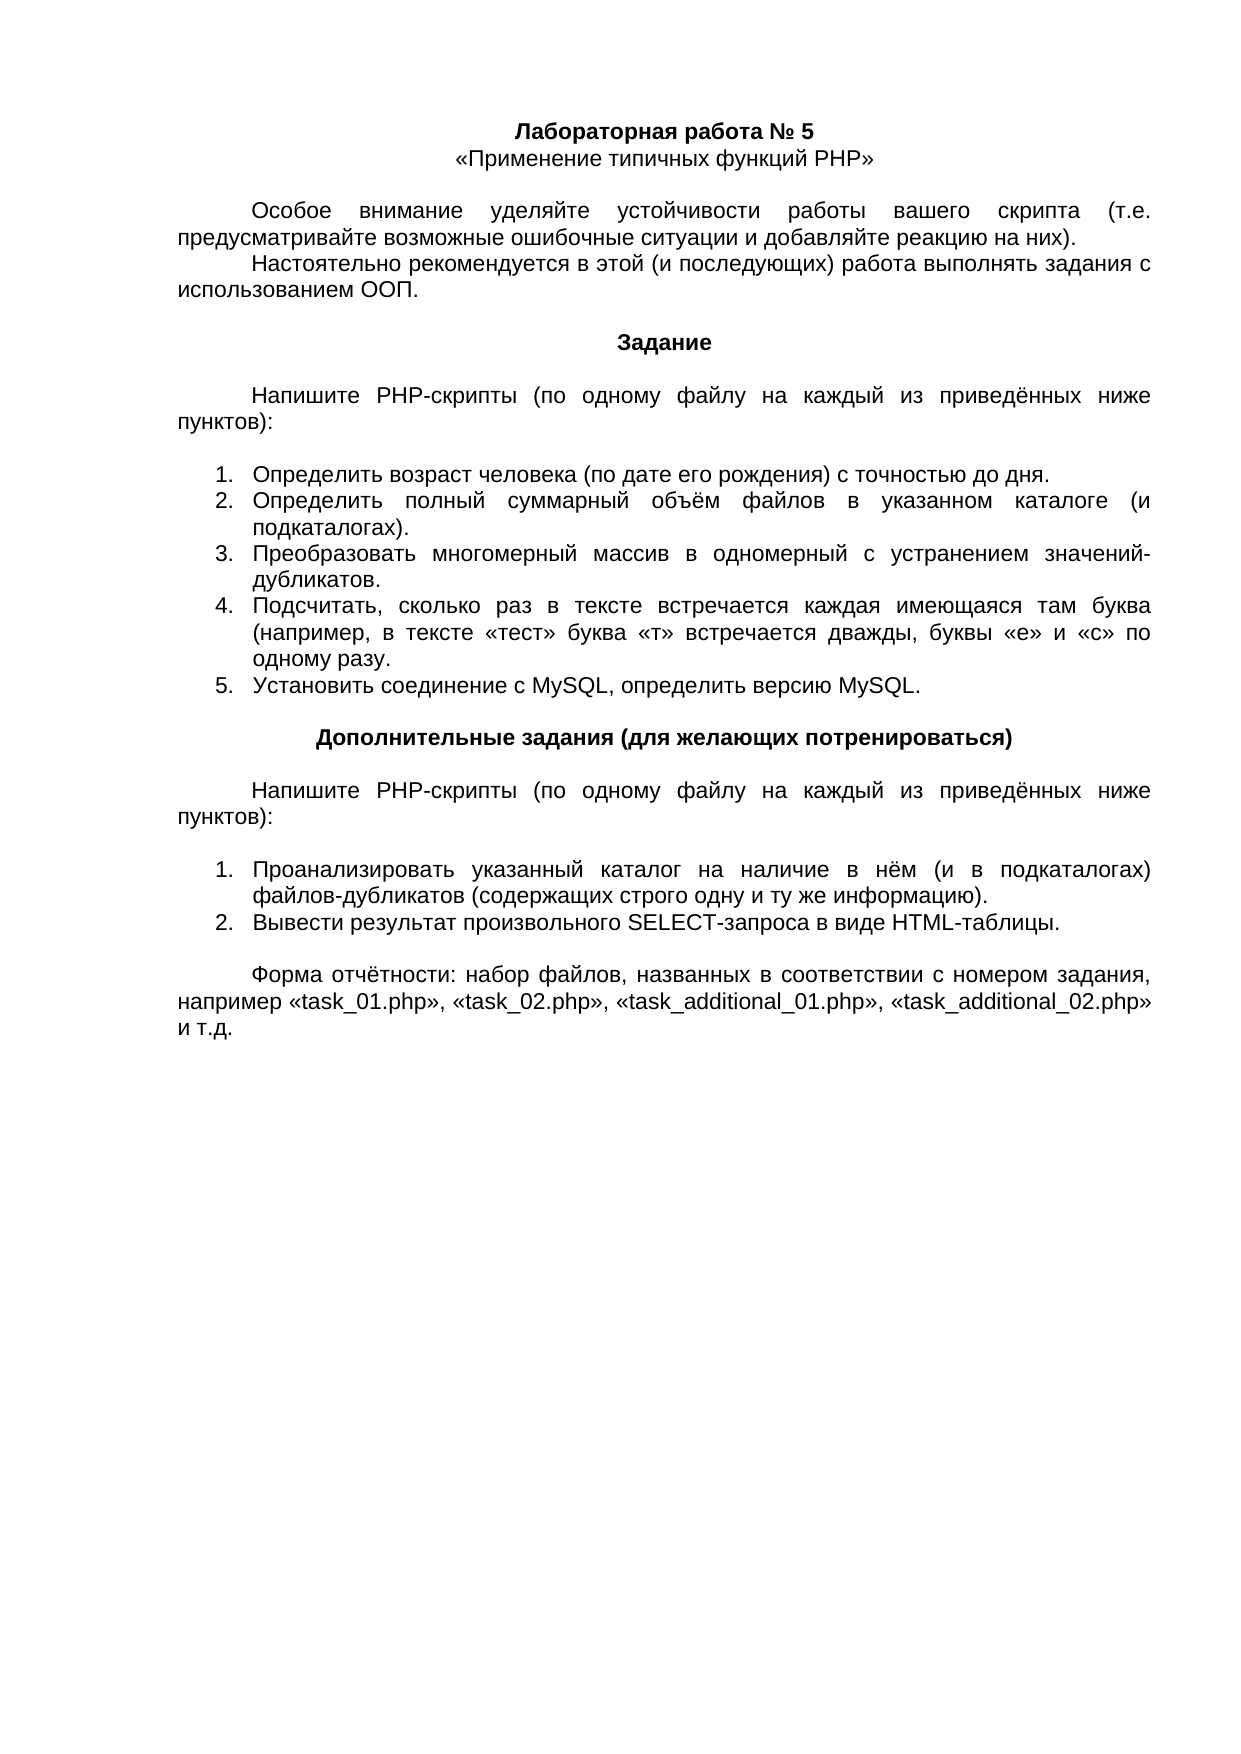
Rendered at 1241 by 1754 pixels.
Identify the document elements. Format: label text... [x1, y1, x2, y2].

list Определить полный суммарный объём файлов в указанном каталоге (и подкаталогах). [215, 487, 1152, 540]
list Установить соединение с MySQL, определить версию MySQL. [215, 672, 1152, 698]
list Вывести результат произвольного SELECT-запроса в виде HTML-таблицы. [215, 909, 1152, 935]
text «Применение типичных функций PHP» [177, 144, 1152, 171]
list Подсчитать, сколько раз в тексте встречается каждая имеющаяся там буква (например, в тексте «тест» буква «т» встречается дважды, буквы «е» и «с» по одному разу. [215, 592, 1152, 672]
text Напишите PHP-скрипты (по одному файлу на каждый из приведённых ниже пунктов): [177, 382, 1152, 434]
text Лабораторная работа № 5 [177, 118, 1152, 144]
text Настоятельно рекомендуется в этой (и последующих) работа выполнять задания с использованием ООП. [177, 250, 1152, 303]
text Дополнительные задания (для желающих потренироваться) [177, 724, 1152, 751]
text Задание [177, 329, 1152, 355]
list Определить возраст человека (по дате его рождения) с точностью до дня. [215, 461, 1152, 487]
text Особое внимание уделяйте устойчивости работы вашего скрипта (т.е. предусматривайте возможные ошибочные ситуации и добавляйте реакцию на них). [177, 197, 1152, 250]
text Форма отчётности: набор файлов, названных в соответствии с номером задания, например «task_01.php», «task_02.php», «task_additional_01.php», «task_additional_02.php» и т.д. [177, 961, 1152, 1041]
list Преобразовать многомерный массив в одномерный с устранением значений-дубликатов. [215, 540, 1152, 592]
list Проанализировать указанный каталог на наличие в нём (и в подкаталогах) файлов-дубликатов (содержащих строго одну и ту же информацию). [215, 856, 1152, 909]
text Напишите PHP-скрипты (по одному файлу на каждый из приведённых ниже пунктов): [177, 777, 1152, 830]
